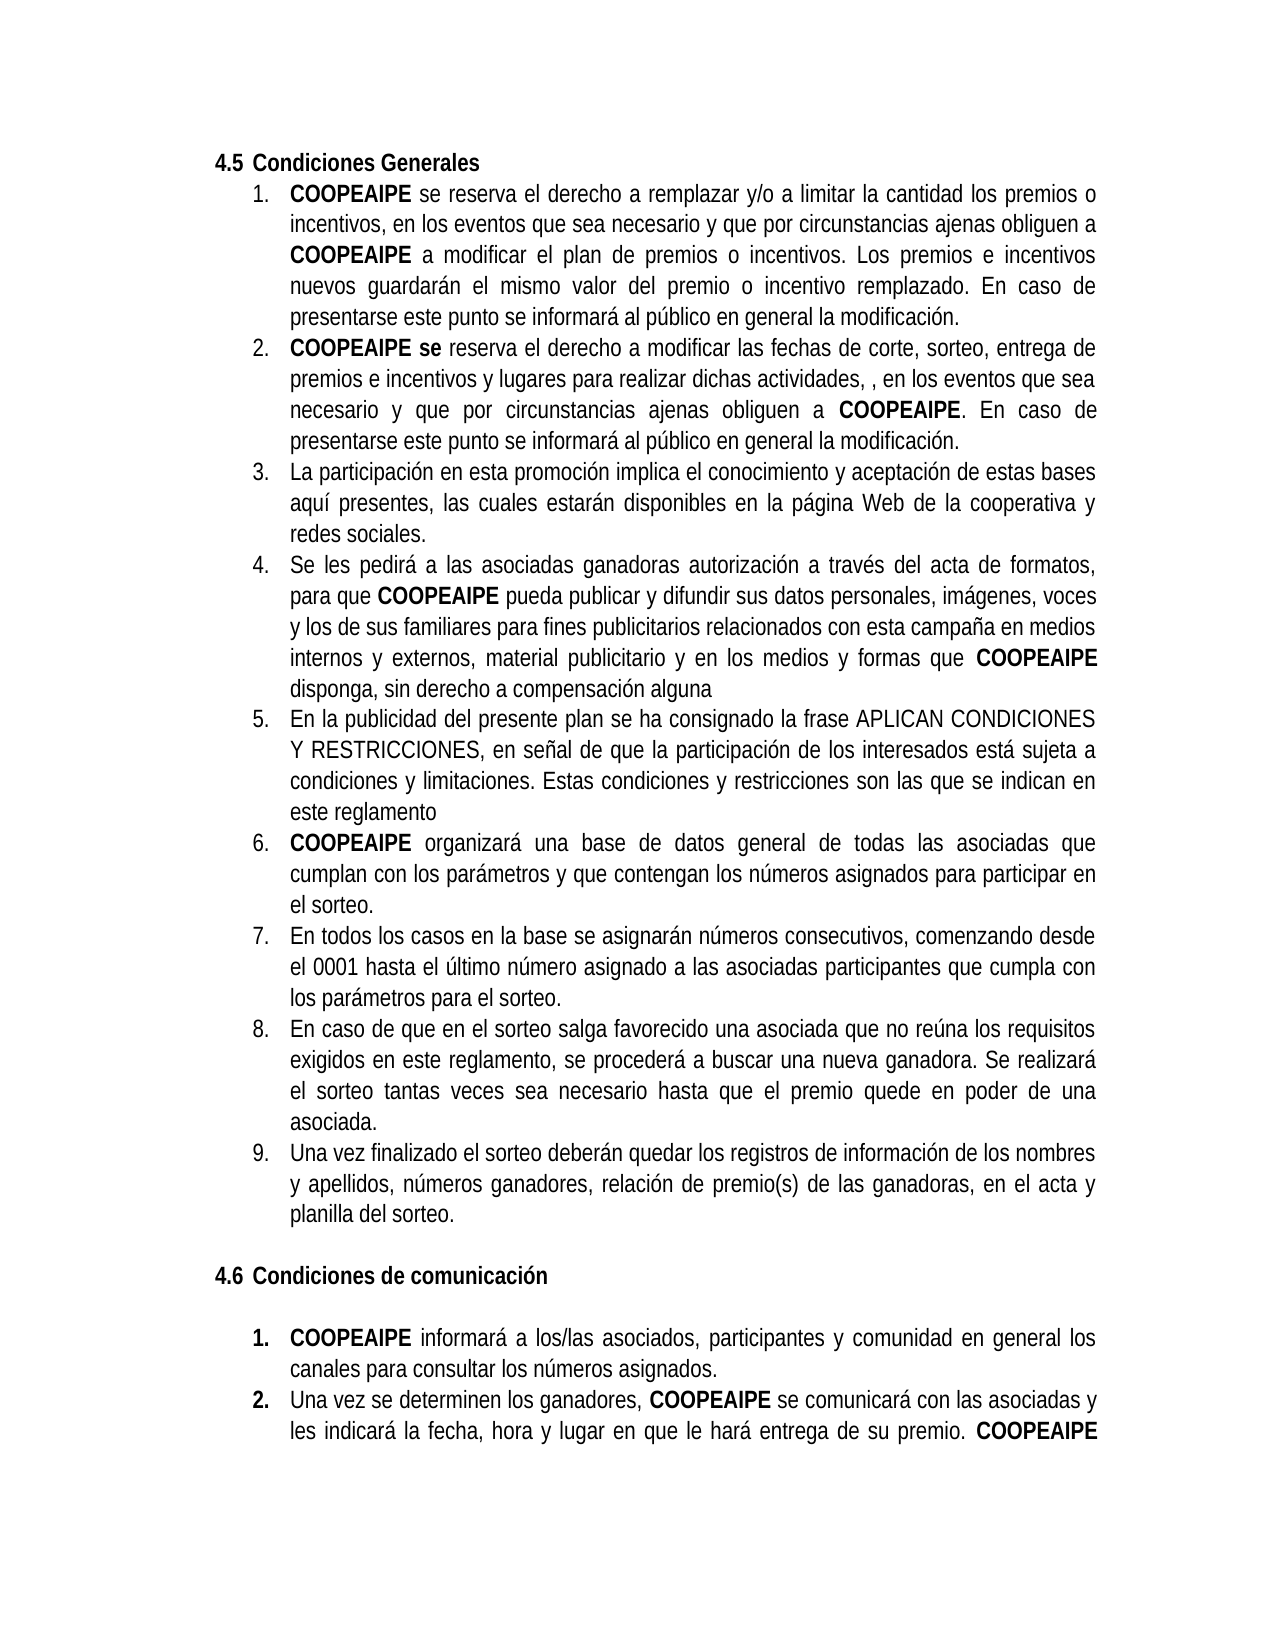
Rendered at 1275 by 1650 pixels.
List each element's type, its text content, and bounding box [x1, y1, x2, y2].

list En todos los casos en la base se asignarán números consecutivos, comenzando desde el 0001 hasta el último número asignado a las asociadas participantes que cumpla con los parámetros para el sorteo. [252, 921, 1098, 1012]
list COOPEAIPE se reserva el derecho a modificar las fechas de corte, sorteo, entrega de premios e incentivos y lugares para realizar dichas actividades, , en los eventos que sea necesario y que por circunstancias ajenas obliguen a COOPEAIPE. En caso de presentarse este punto se informará al público en general la modificación. [252, 333, 1098, 455]
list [252, 1385, 1098, 1445]
list En la publicidad del presente plan se ha consignado la frase APLICAN CONDICIONES Y RESTRICCIONES, en señal de que la participación de los interesados está sujeta a condiciones y limitaciones. Estas condiciones y restricciones son las que se indican en este reglamento [252, 704, 1098, 826]
list Condiciones de comunicación [215, 1261, 1098, 1290]
list La participación en esta promoción implica el conocimiento y aceptación de estas bases aquí presentes, las cuales estarán disponibles en la página Web de la cooperativa y redes sociales. [252, 457, 1098, 547]
list COOPEAIPE organizará una base de datos general de todas las asociadas que cumplan con los parámetros y que contengan los números asignados para participar en el sorteo. [252, 828, 1098, 919]
list Condiciones Generales [215, 148, 1098, 176]
list COOPEAIPE se reserva el derecho a remplazar y/o a limitar la cantidad los premios o incentivos, en los eventos que sea necesario y que por circunstancias ajenas obliguen a COOPEAIPE a modificar el plan de premios o incentivos. Los premios e incentivos nuevos guardarán el mismo valor del premio o incentivo remplazado. En caso de presentarse este punto se informará al público en general la modificación. [252, 178, 1098, 331]
list Se les pedirá a las asociadas ganadoras autorización a través del acta de formatos, para que COOPEAIPE pueda publicar y difundir sus datos personales, imágenes, voces y los de sus familiares para fines publicitarios relacionados con esta campaña en medios internos y externos, material publicitario y en los medios y formas que COOPEAIPE disponga, sin derecho a compensación alguna [252, 550, 1098, 702]
list Una vez finalizado el sorteo deberán quedar los registros de información de los nombres y apellidos, números ganadores, relación de premio(s) de las ganadoras, en el acta y planilla del sorteo. [252, 1138, 1098, 1228]
list En caso de que en el sorteo salga favorecido una asociada que no reúna los requisitos exigidos en este reglamento, se procederá a buscar una nueva ganadora. Se realizará el sorteo tantas veces sea necesario hasta que el premio quede en poder de una asociada. [252, 1014, 1098, 1135]
list COOPEAIPE informará a los/las asociados, participantes y comunidad en general los canales para consultar los números asignados. [252, 1323, 1098, 1383]
